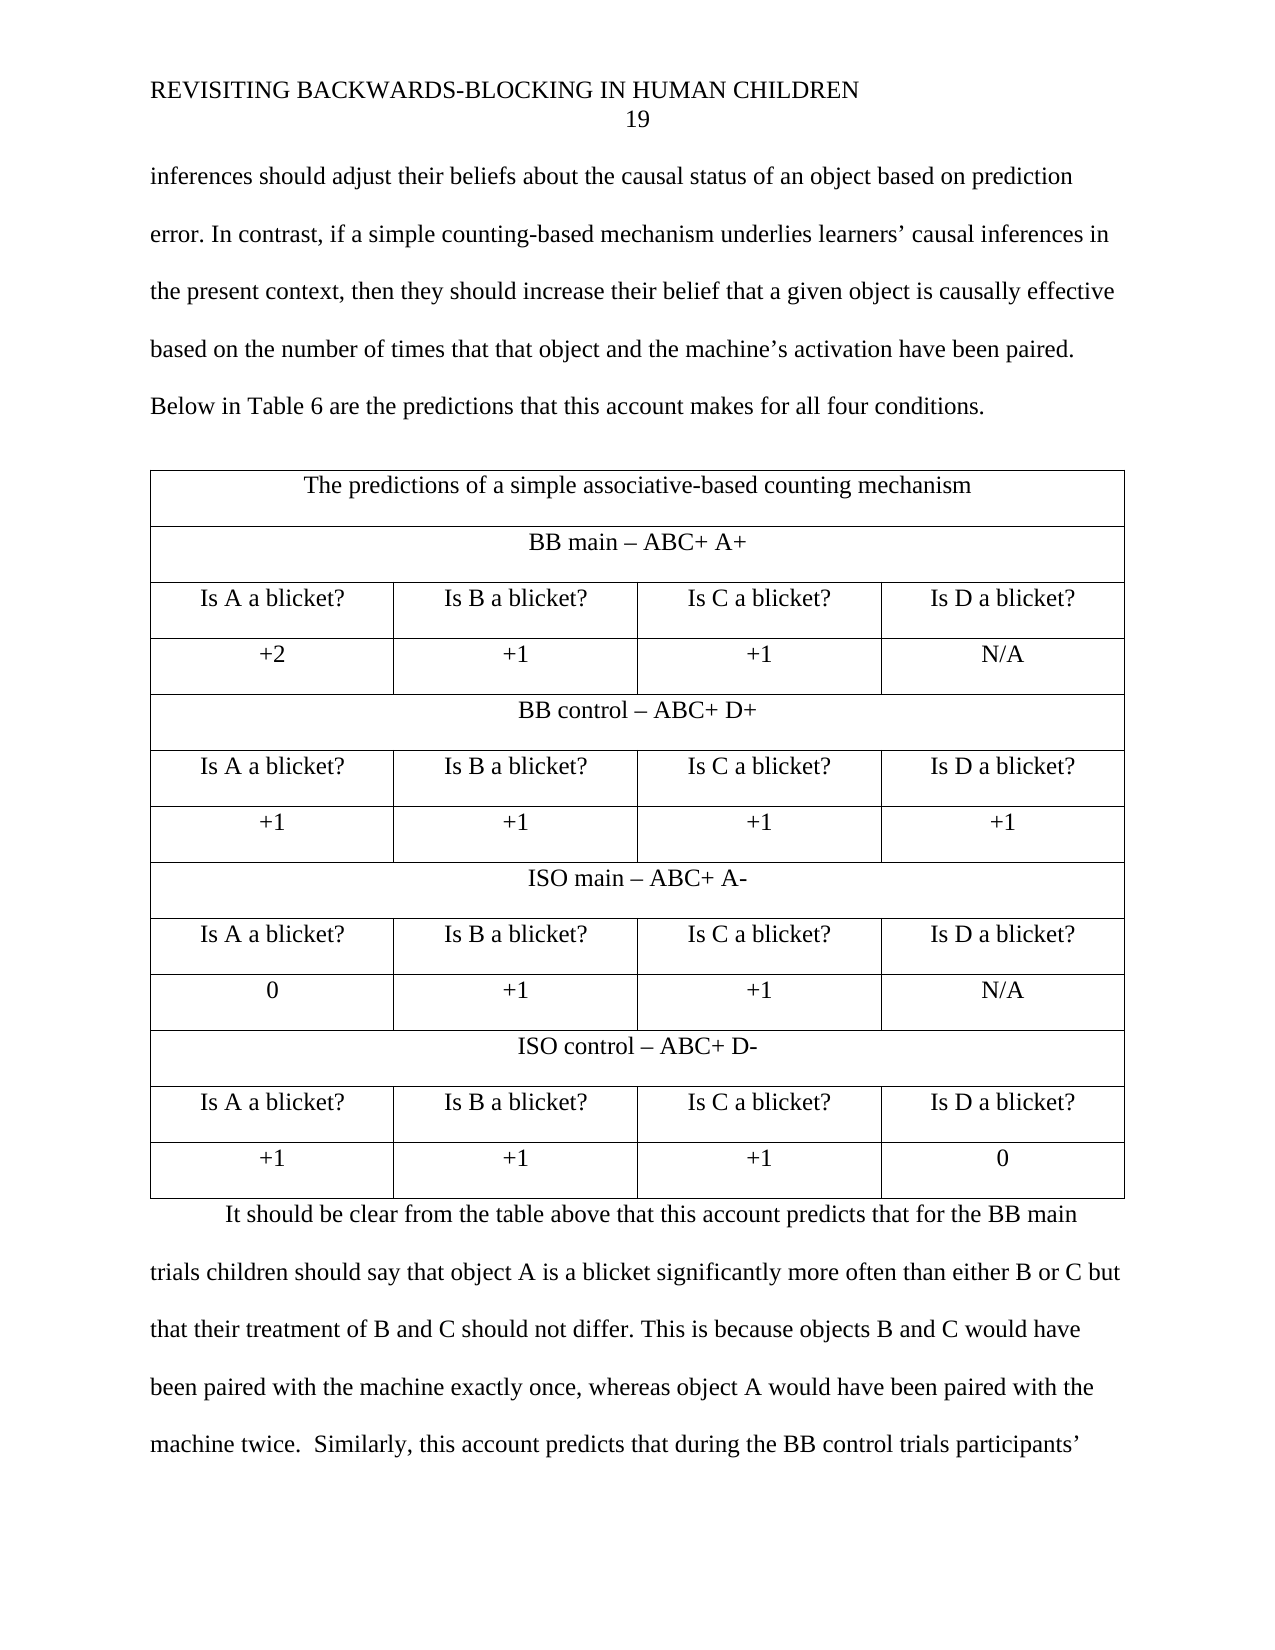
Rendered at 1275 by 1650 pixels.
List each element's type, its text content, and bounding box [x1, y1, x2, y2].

table_cell +1 [394, 975, 637, 1030]
table_cell Is A a blicket? [151, 583, 393, 638]
table_header The predictions of a simple associative-based counting mechanism [151, 471, 1124, 526]
table_cell N/A [882, 639, 1124, 694]
table_cell Is A a blicket? [151, 919, 393, 974]
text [150, 1199, 1125, 1458]
table_cell ISO main – ABC+ A- [151, 863, 1124, 918]
table_cell Is B a blicket? [394, 919, 637, 974]
table_cell +1 [882, 807, 1124, 862]
table_cell +1 [638, 1143, 881, 1198]
table_cell Is C a blicket? [638, 583, 881, 638]
table_cell N/A [882, 975, 1124, 1030]
table_cell +2 [151, 639, 393, 694]
table_cell +1 [638, 975, 881, 1030]
table_cell +1 [638, 639, 881, 694]
table_cell Is D a blicket? [882, 751, 1124, 806]
table_cell Is A a blicket? [151, 1087, 393, 1142]
table_cell Is C a blicket? [638, 1087, 881, 1142]
table_cell Is D a blicket? [882, 1087, 1124, 1142]
table_cell Is B a blicket? [394, 751, 637, 806]
table_cell +1 [394, 639, 637, 694]
table_cell Is A a blicket? [151, 751, 393, 806]
table_cell Is B a blicket? [394, 583, 637, 638]
table_cell Is C a blicket? [638, 751, 881, 806]
table_cell Is B a blicket? [394, 1087, 637, 1142]
table_cell Is D a blicket? [882, 583, 1124, 638]
table_cell +1 [638, 807, 881, 862]
table_cell BB main – ABC+ A+ [151, 527, 1124, 582]
table_cell 0 [882, 1143, 1124, 1198]
table_cell ISO control – ABC+ D- [151, 1031, 1124, 1086]
table_cell +1 [394, 1143, 637, 1198]
table_cell +1 [151, 807, 393, 862]
table_cell BB control – ABC+ D+ [151, 695, 1124, 750]
table_cell Is C a blicket? [638, 919, 881, 974]
table_cell Is D a blicket? [882, 919, 1124, 974]
table_cell +1 [394, 807, 637, 862]
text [150, 161, 1125, 420]
table_cell +1 [151, 1143, 393, 1198]
table_cell 0 [151, 975, 393, 1030]
